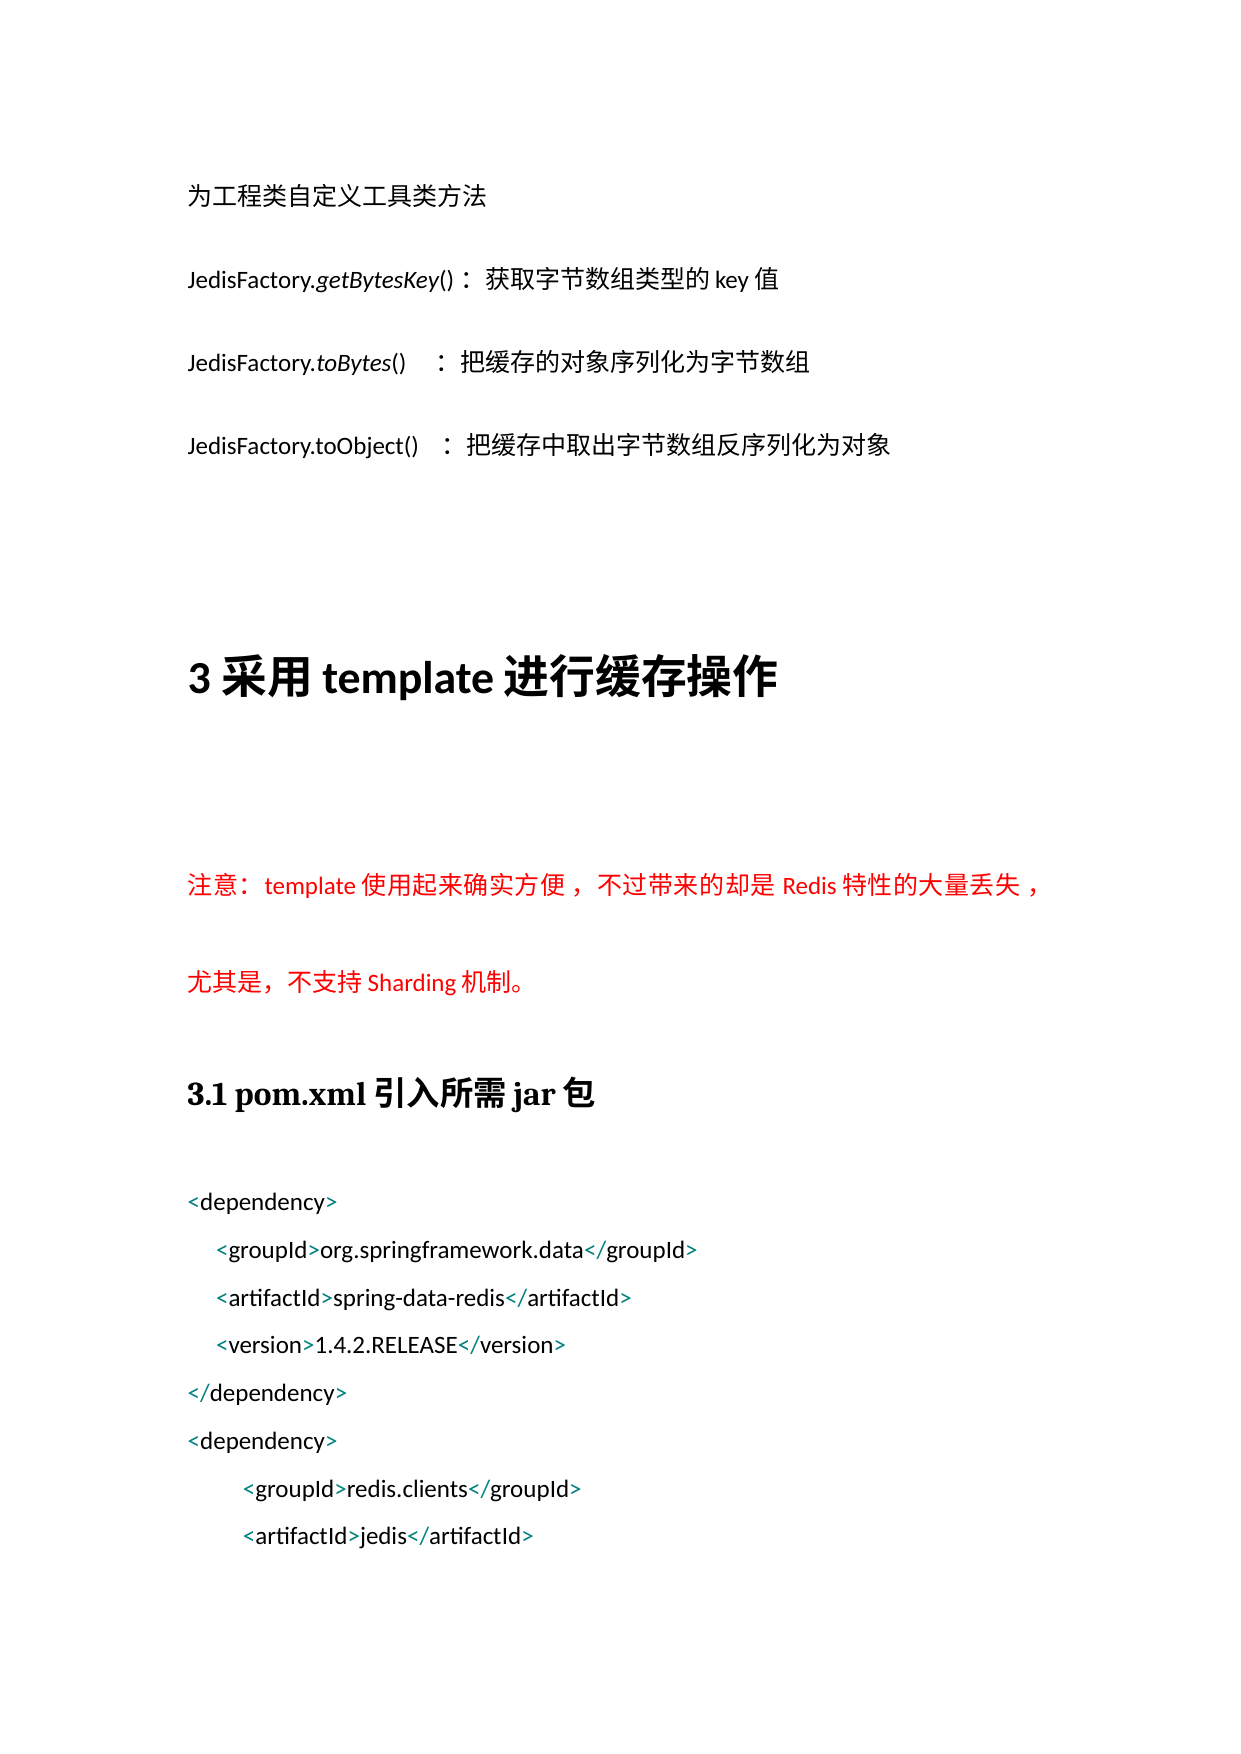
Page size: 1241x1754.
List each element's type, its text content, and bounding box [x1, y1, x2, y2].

text JedisFactory.toObject() ：把缓存中取出字节数组反序列化为对象 [187, 411, 1053, 476]
text <groupId>org.springframework.data</groupId> [187, 1233, 1053, 1266]
text <dependency> [187, 1186, 1053, 1218]
text 注意：template使用起来确实方便 ，不过带来的却是Redis特性的大量丢失 ，尤其是，不支持Sharding机制。 [187, 851, 1053, 1013]
text <dependency> [187, 1424, 1053, 1457]
text JedisFactory.toBytes() ：把缓存的对象序列化为字节数组 [187, 328, 1053, 393]
text <artifactId>jedis</artifactId> [187, 1519, 1053, 1552]
text <artifactId>spring-data-redis</artifactId> [187, 1281, 1053, 1313]
subtitle 3.1 pom.xml引入所需jar包 [187, 1058, 1053, 1123]
text JedisFactory.getBytesKey() ：获取字节数组类型的key值 [187, 245, 1053, 310]
text <version>1.4.2.RELEASE</version> [187, 1329, 1053, 1361]
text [187, 162, 1053, 227]
text <groupId>redis.clients</groupId> [187, 1472, 1053, 1504]
text </dependency> [187, 1376, 1053, 1409]
subtitle 3 采用template进行缓存操作 [187, 625, 1053, 723]
